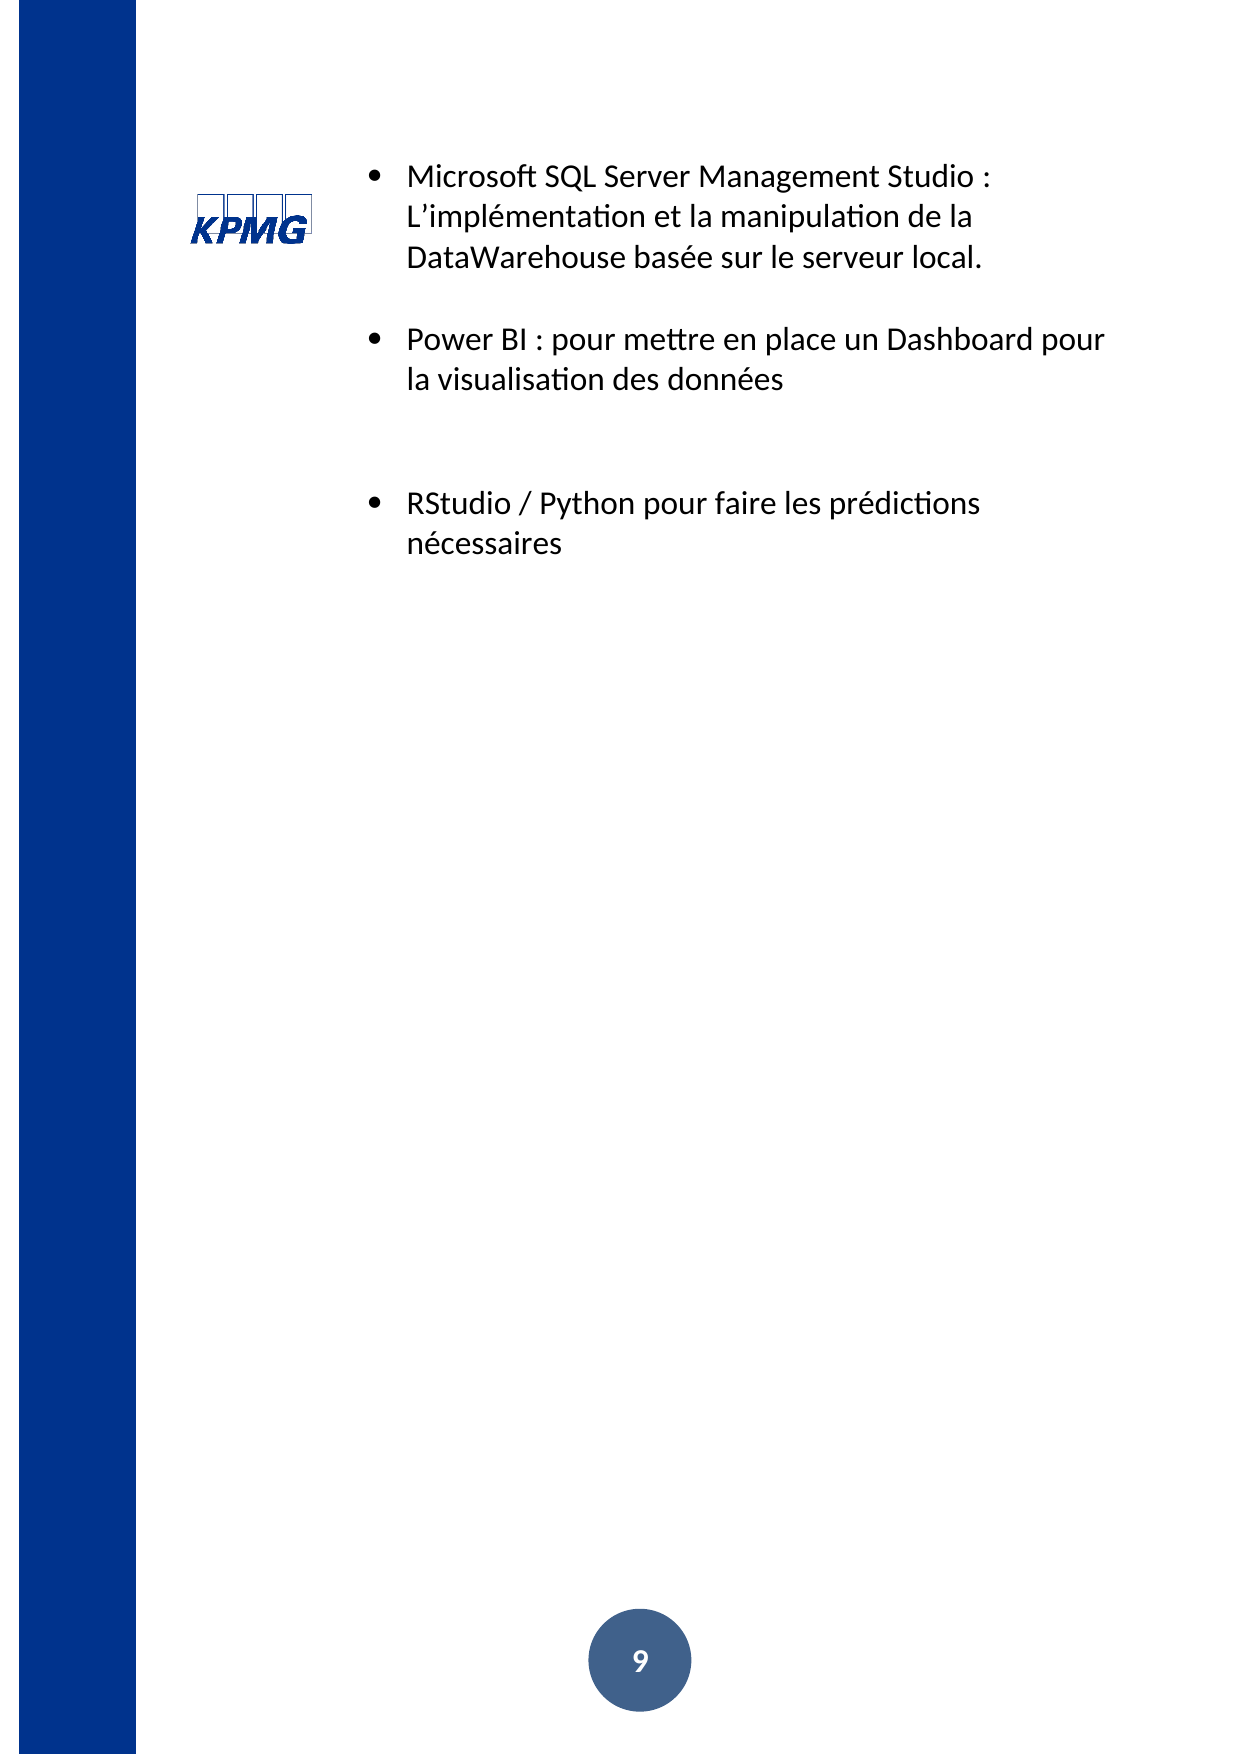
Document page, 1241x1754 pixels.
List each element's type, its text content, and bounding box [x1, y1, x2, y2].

list Power BI : pour mettre en place un Dashboard pour la visualisation des données [205, 318, 1113, 399]
list Microsoft SQL Server Management Studio : L’implémentation et la manipulation de la DataWarehouse basée sur le serveur local. [205, 155, 1113, 277]
list RStudio / Python pour faire les prédictions nécessaires [205, 482, 1113, 563]
picture [190, 194, 312, 244]
